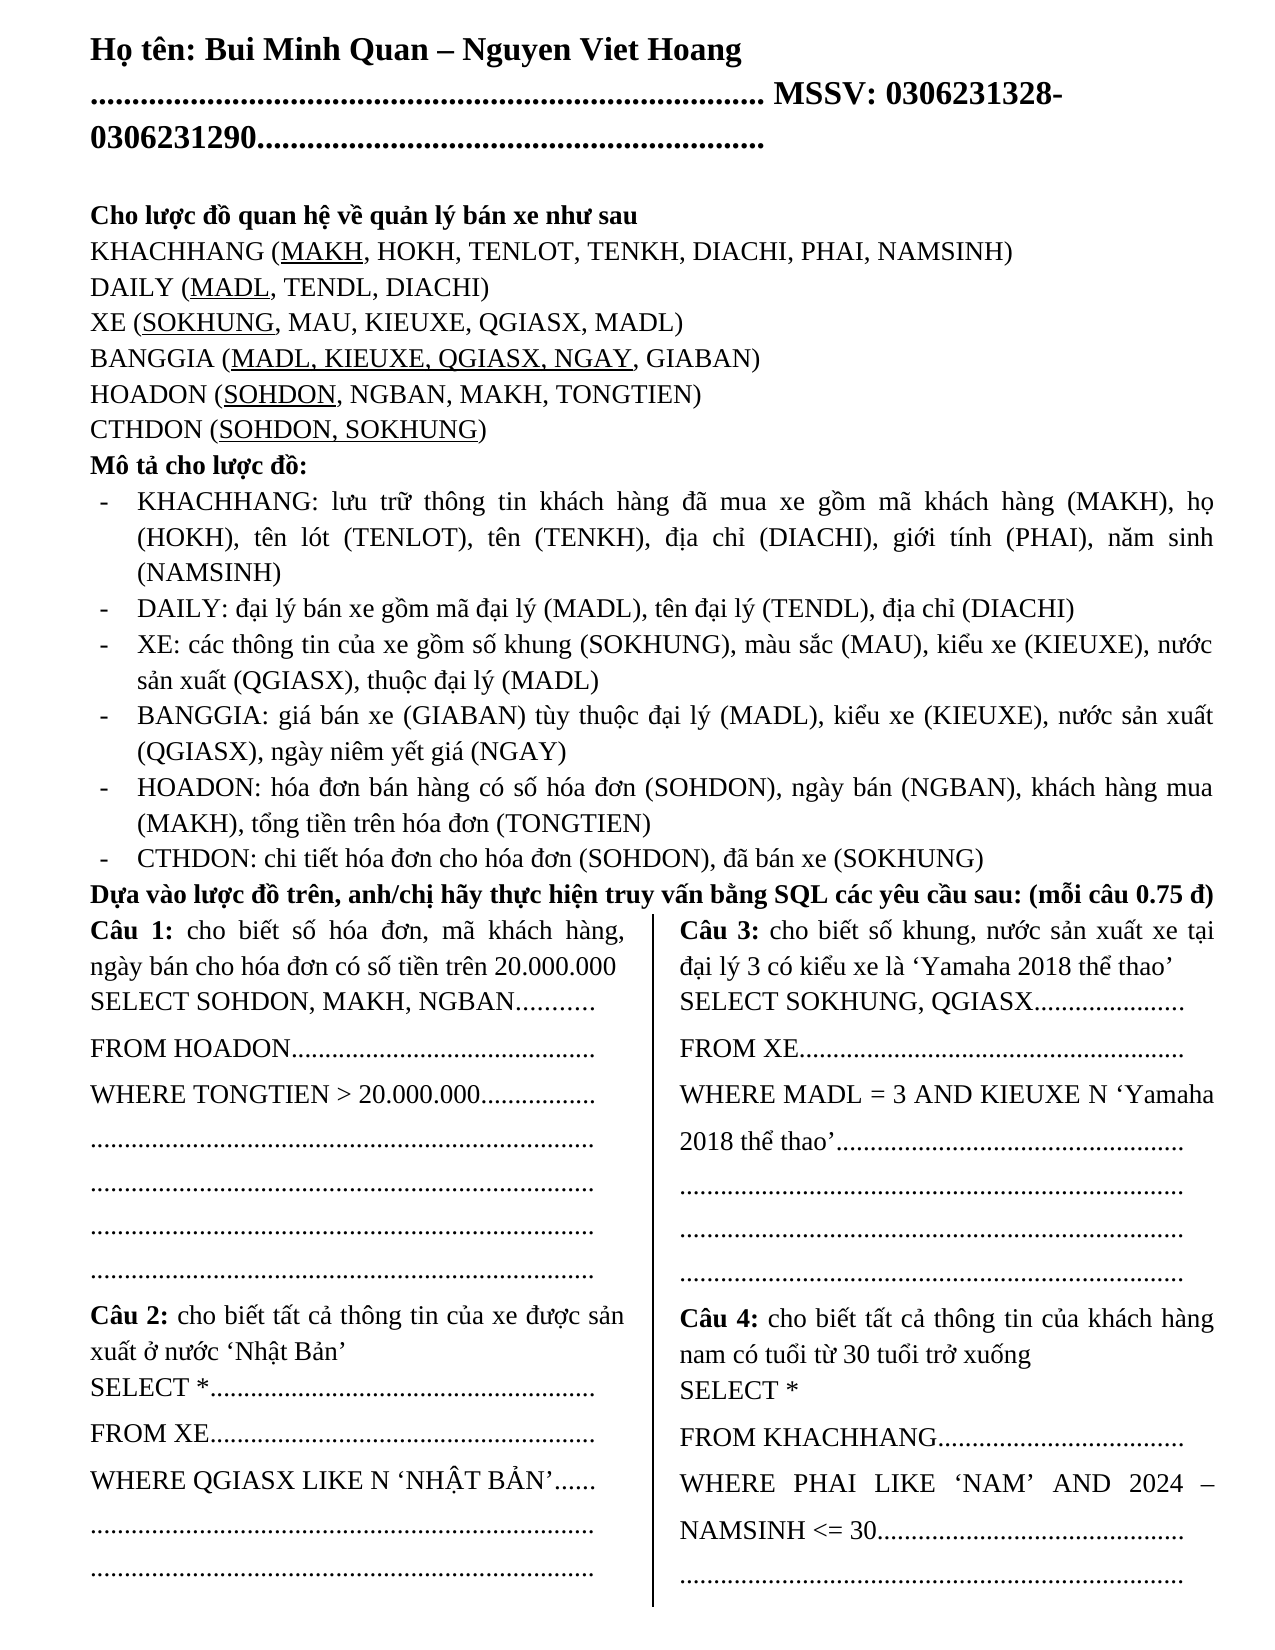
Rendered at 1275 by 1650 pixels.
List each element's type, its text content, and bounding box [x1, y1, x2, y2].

text SELECT SOKHUNG, QGIASX [679, 985, 1215, 1016]
list CTHDON: chi tiết hóa đơn cho hóa đơn (SOHDON), đã bán xe (SOKHUNG) [99, 842, 1215, 873]
list HOADON: hóa đơn bán hàng có số hóa đơn (SOHDON), ngày bán (NGBAN), khách hàng mua (MAKH), tổng tiền trên hóa đơn (TONGTIEN) [99, 771, 1215, 838]
text Câu 4: cho biết tất cả thông tin của khách hàng nam có tuổi từ 30 tuổi trở xuống [679, 1303, 1215, 1369]
list DAILY: đại lý bán xe gồm mã đại lý (MADL), tên đại lý (TENDL), địa chỉ (DIACHI) [99, 592, 1215, 623]
text MSSV: 0306231328-0306231290 [90, 74, 1215, 156]
text SELECT * [90, 1371, 626, 1402]
text WHERE PHAI LIKE ‘NAM’ AND 2024 – NAMSINH <= 30 [679, 1467, 1215, 1545]
list XE: các thông tin của xe gồm số khung (SOKHUNG), màu sắc (MAU), kiểu xe (KIEUXE), nước sản xuất (QGIASX), thuộc đại lý (MADL) [99, 628, 1215, 695]
text WHERE QGIASX LIKE N ‘NHẬT BẢN’ [90, 1464, 626, 1495]
text CTHDON (SOHDON, SOKHUNG) [90, 414, 1215, 445]
text KHACHHANG (MAKH, HOKH, TENLOT, TENKH, DIACHI, PHAI, NAMSINH) [90, 235, 1215, 266]
text WHERE TONGTIEN > 20.000.000 [90, 1079, 626, 1110]
text FROM XE [90, 1418, 626, 1449]
text Câu 2: cho biết tất cả thông tin của xe được sản xuất ở nước ‘Nhật Bản’ [90, 1299, 626, 1366]
text Câu 1: cho biết số hóa đơn, mã khách hàng, ngày bán cho hóa đơn có số tiền trên 20.000.000 [90, 914, 626, 981]
text BANGGIA (MADL, KIEUXE, QGIASX, NGAY, GIABAN) [90, 342, 1215, 373]
text Cho lược đồ quan hệ về quản lý bán xe như sau [90, 199, 1215, 230]
text HOADON (SOHDON, NGBAN, MAKH, TONGTIEN) [90, 378, 1215, 409]
text Họ tên: Bui Minh Quan – Nguyen Viet Hoang [90, 29, 1215, 68]
text FROM KHACHHANG [679, 1421, 1215, 1452]
list BANGGIA: giá bán xe (GIABAN) tùy thuộc đại lý (MADL), kiểu xe (KIEUXE), nước sản xuất (QGIASX), ngày niêm yết giá (NGAY) [99, 699, 1215, 766]
text FROM XE [679, 1032, 1215, 1063]
text Dựa vào lược đồ trên, anh/chị hãy thực hiện truy vấn bằng SQL các yêu cầu sau: (mỗi câu 0.75 đ) [90, 878, 1215, 909]
text SELECT * [679, 1374, 1215, 1405]
text WHERE MADL = 3 AND KIEUXE N ‘Yamaha 2018 thể thao’ [679, 1079, 1215, 1156]
text XE (SOKHUNG, MAU, KIEUXE, QGIASX, MADL) [90, 306, 1215, 338]
text FROM HOADON [90, 1032, 626, 1063]
list KHACHHANG: lưu trữ thông tin khách hàng đã mua xe gồm mã khách hàng (MAKH), họ (HOKH), tên lót (TENLOT), tên (TENKH), địa chỉ (DIACHI), giới tính (PHAI), năm sinh (NAMSINH) [99, 485, 1215, 588]
text Mô tả cho lược đồ: [90, 449, 1215, 481]
text Câu 3: cho biết số khung, nước sản xuất xe tại đại lý 3 có kiểu xe là ‘Yamaha 2018 thể thao’ [679, 914, 1215, 981]
text SELECT SOHDON, MAKH, NGBAN [90, 985, 626, 1016]
text DAILY (MADL, TENDL, DIACHI) [90, 271, 1215, 302]
